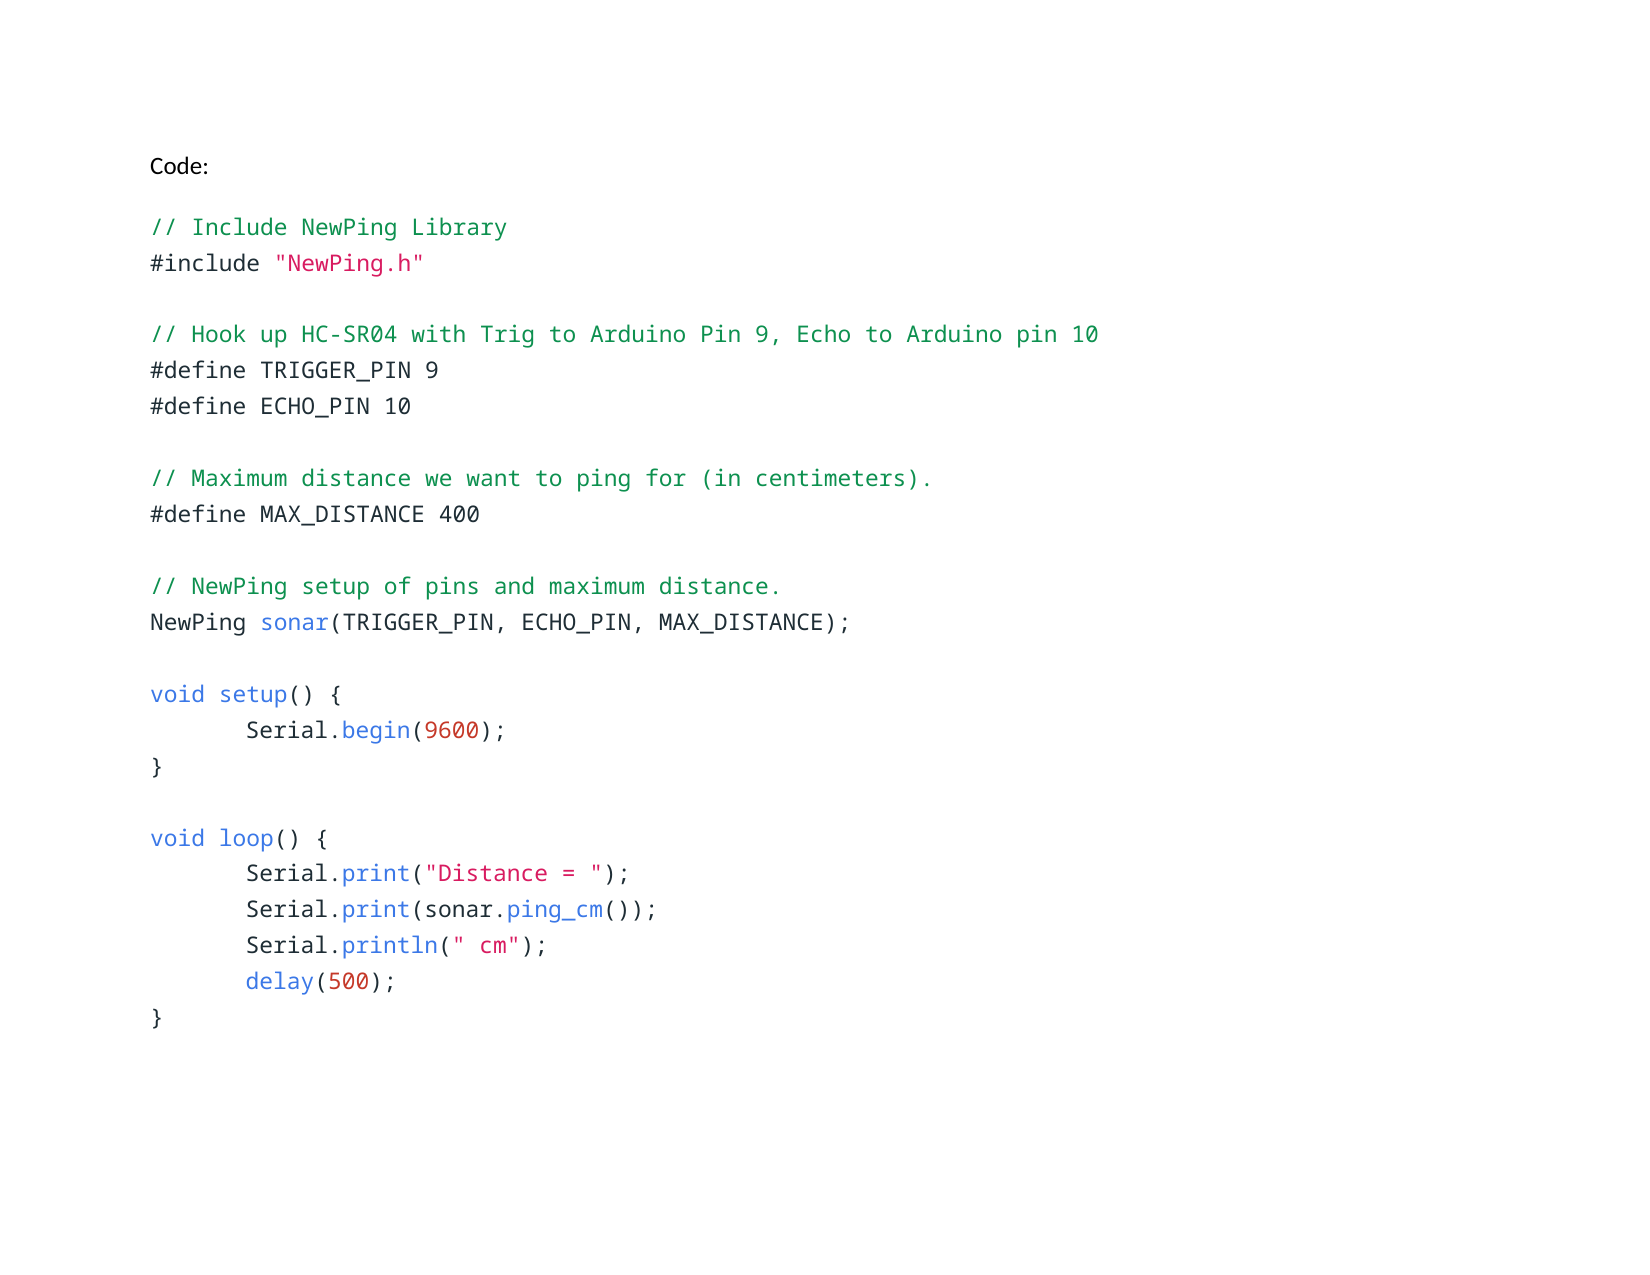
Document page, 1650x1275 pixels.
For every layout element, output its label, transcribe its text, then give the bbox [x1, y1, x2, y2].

text Serial.println(" cm"); [150, 924, 1500, 961]
text delay(500); [150, 961, 1500, 996]
text } [150, 996, 1500, 1032]
text NewPing sonar(TRIGGER_PIN, ECHO_PIN, MAX_DISTANCE); [150, 601, 1500, 637]
text } [150, 745, 1500, 781]
text Code: [150, 150, 1500, 181]
text void loop() { [150, 817, 1500, 853]
text // Maximum distance we want to ping for (in centimeters). [150, 457, 1500, 493]
text Serial.begin(9600); [150, 709, 1500, 745]
text void setup() { [150, 673, 1500, 709]
text #define TRIGGER_PIN 9 [150, 349, 1500, 386]
text // Include NewPing Library [150, 206, 1500, 242]
text Serial.print("Distance = "); [150, 853, 1500, 889]
text // NewPing setup of pins and maximum distance. [150, 565, 1500, 601]
text #define ECHO_PIN 10 [150, 386, 1500, 421]
text // Hook up HC-SR04 with Trig to Arduino Pin 9, Echo to Arduino pin 10 [150, 314, 1500, 349]
text #include "NewPing.h" [150, 242, 1500, 278]
text Serial.print(sonar.ping_cm()); [150, 889, 1500, 924]
text #define MAX_DISTANCE 400 [150, 493, 1500, 529]
